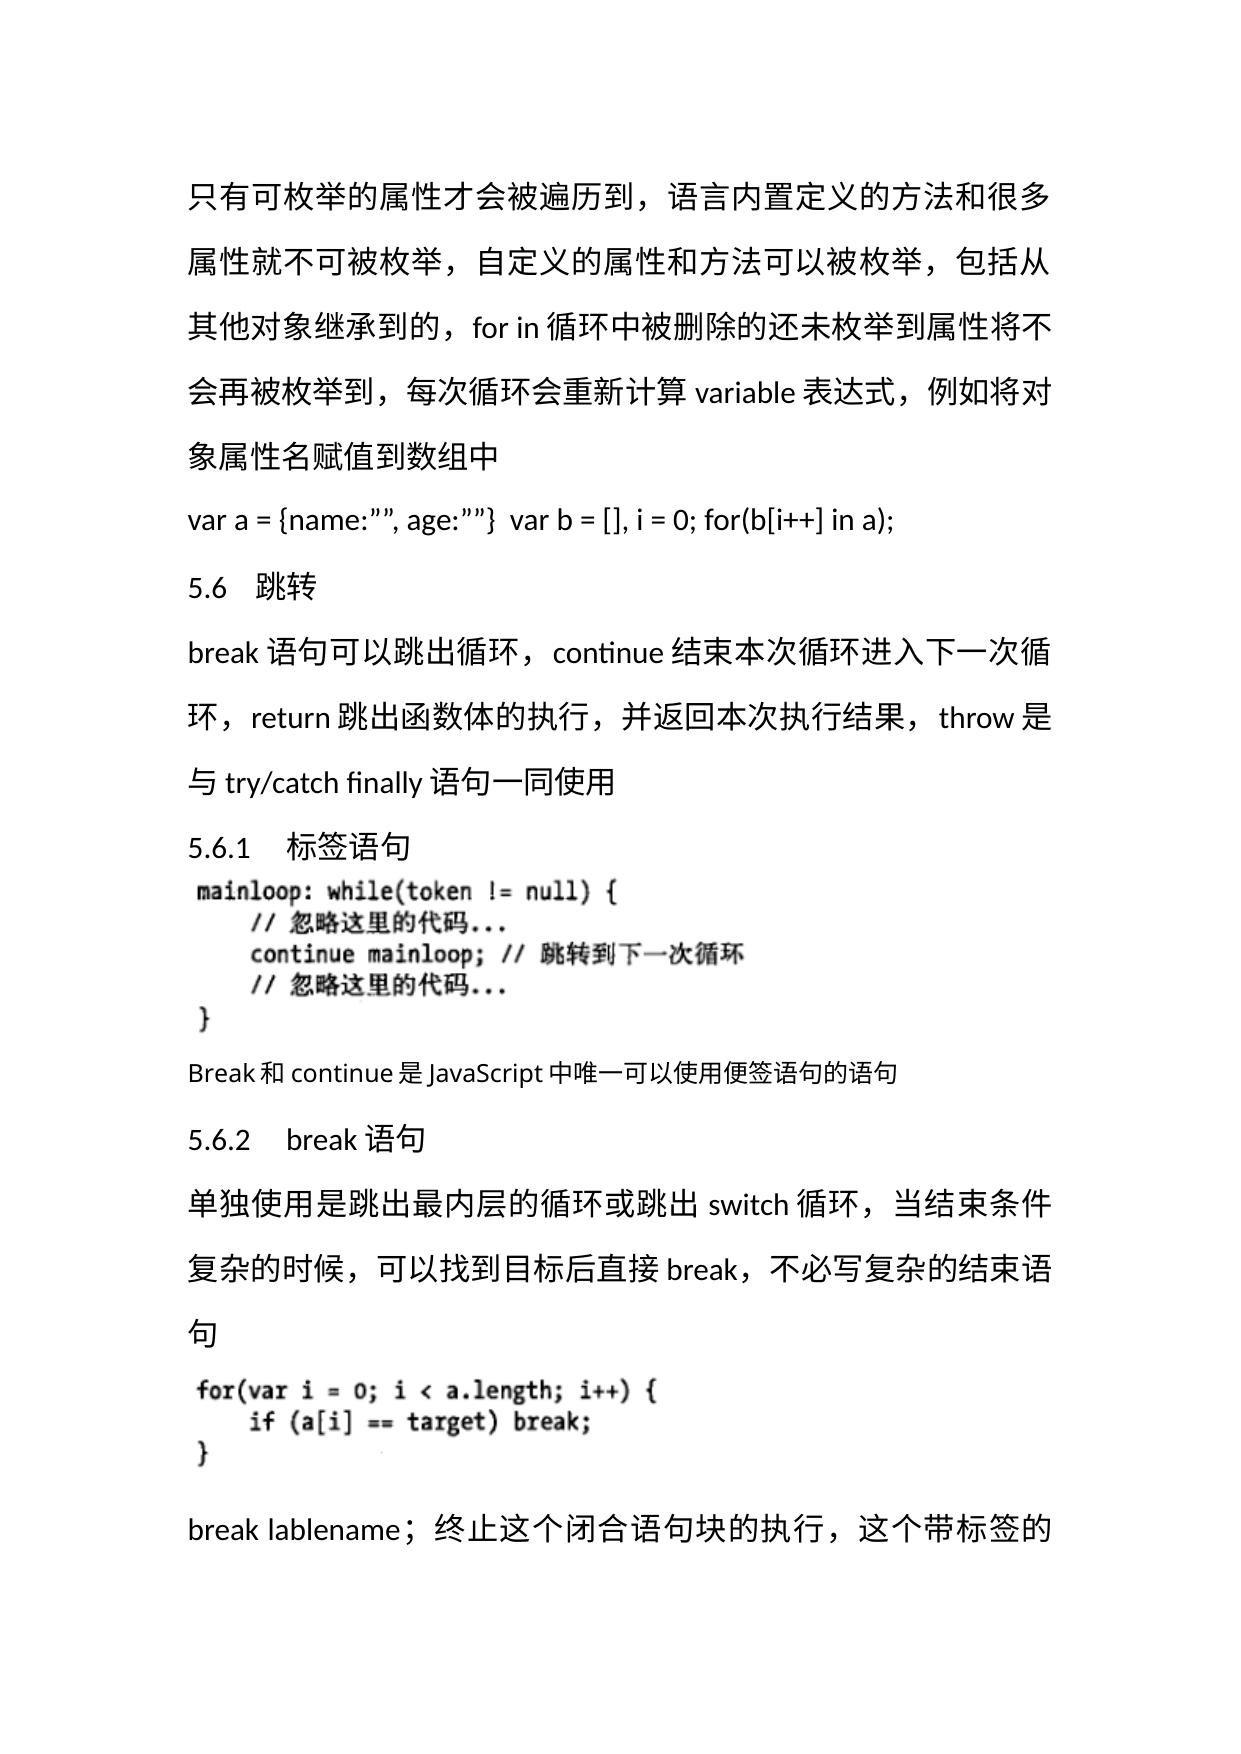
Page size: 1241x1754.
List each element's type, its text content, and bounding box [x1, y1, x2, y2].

text 5.6 跳转 [187, 552, 1053, 617]
text 只有可枚举的属性才会被遍历到，语言内置定义的方法和很多属性就不可被枚举，自定义的属性和方法可以被枚举，包括从其他对象继承到的，for in循环中被删除的还未枚举到属性将不会再被枚举到，每次循环会重新计算variable表达式，例如将对象属性名赋值到数组中 [187, 162, 1053, 487]
text 单独使用是跳出最内层的循环或跳出switch循环，当结束条件复杂的时候，可以找到目标后直接break，不必写复杂的结束语句 [187, 1169, 1053, 1364]
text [187, 1494, 1053, 1559]
text break语句可以跳出循环，continue结束本次循环进入下一次循环，return跳出函数体的执行，并返回本次执行结果，throw是与try/catch finally语句一同使用 [187, 617, 1053, 812]
text var a = {name:””, age:””} var b = [], i = 0; for(b[i++] in a); [187, 487, 1053, 552]
text 5.6.1 标签语句 [187, 812, 1053, 877]
text 5.6.2 break语句 [187, 1104, 1053, 1169]
text Break和continue是JavaScript中唯一可以使用便签语句的语句 [187, 1039, 1053, 1104]
picture [187, 877, 752, 1035]
picture [187, 1364, 671, 1474]
